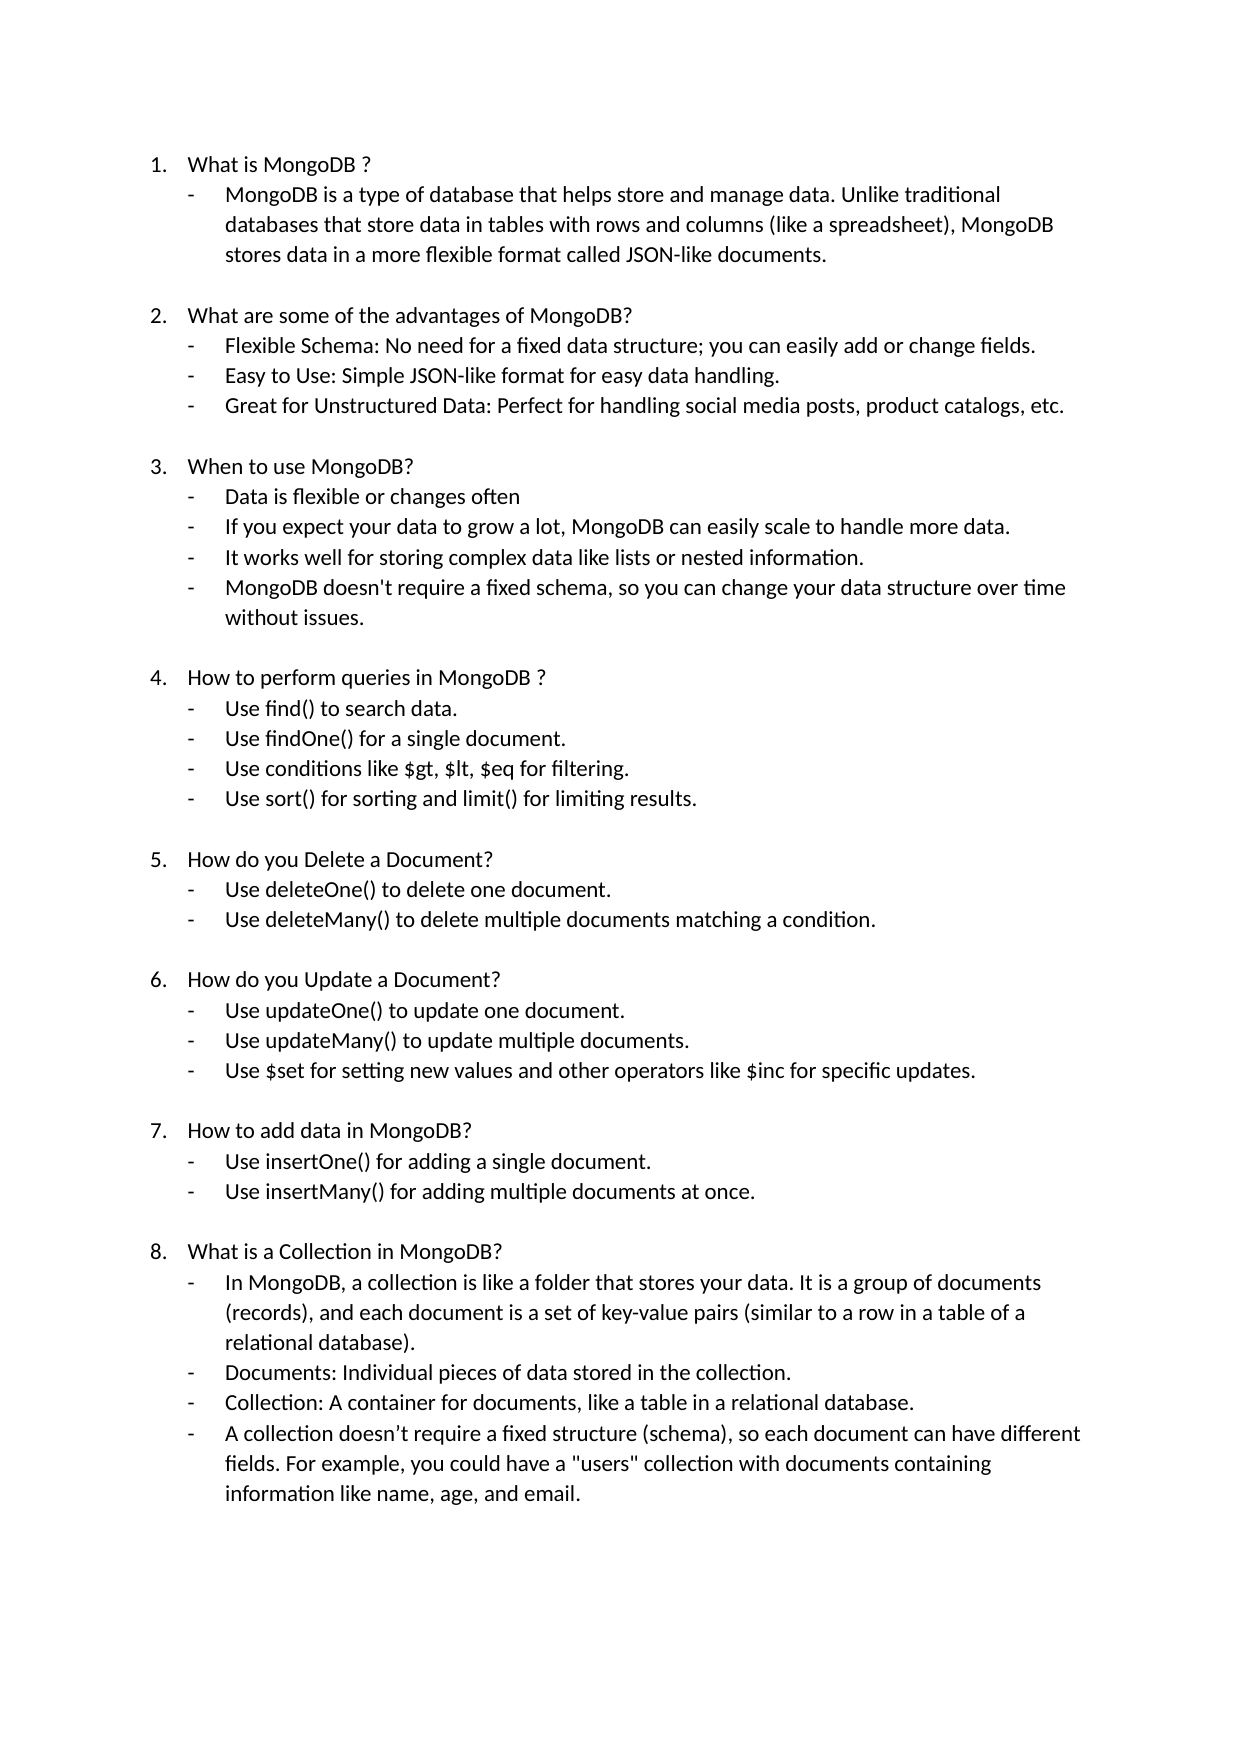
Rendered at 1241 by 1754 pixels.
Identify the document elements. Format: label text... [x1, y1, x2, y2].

list It works well for storing complex data like lists or nested information. [187, 543, 1090, 571]
list Flexible Schema: No need for a fixed data structure; you can easily add or change fields. [187, 331, 1090, 359]
list What is MongoDB ? [150, 150, 1090, 178]
list Use find() to search data. [187, 694, 1090, 722]
list When to use MongoDB? [150, 452, 1090, 480]
list Easy to Use: Simple JSON-like format for easy data handling. [187, 361, 1090, 389]
list Use $set for setting new values and other operators like $inc for specific updates. [187, 1056, 1090, 1084]
list In MongoDB, a collection is like a folder that stores your data. It is a group of documents (records), and each document is a set of key-value pairs (similar to a row in a table of a relational database). [187, 1268, 1090, 1356]
list If you expect your data to grow a lot, MongoDB can easily scale to handle more data. [187, 512, 1090, 541]
list Use findOne() for a single document. [187, 724, 1090, 752]
list How do you Delete a Document? [150, 845, 1090, 873]
list A collection doesn’t require a fixed structure (schema), so each document can have different fields. For example, you could have a "users" collection with documents containing information like name, age, and email. [187, 1419, 1090, 1507]
list Use updateOne() to update one document. [187, 996, 1090, 1024]
list Documents: Individual pieces of data stored in the collection. [187, 1358, 1090, 1386]
list Collection: A container for documents, like a table in a relational database. [187, 1388, 1090, 1417]
list Use deleteMany() to delete multiple documents matching a condition. [187, 905, 1090, 933]
list Data is flexible or changes often [187, 482, 1090, 510]
list How to add data in MongoDB? [150, 1117, 1090, 1145]
list Use insertMany() for adding multiple documents at once. [187, 1177, 1090, 1205]
list MongoDB is a type of database that helps store and manage data. Unlike traditional databases that store data in tables with rows and columns (like a spreadsheet), MongoDB stores data in a more flexible format called JSON-like documents. [187, 180, 1090, 269]
list What are some of the advantages of MongoDB? [150, 301, 1090, 329]
list Great for Unstructured Data: Perfect for handling social media posts, product catalogs, etc. [187, 392, 1090, 420]
list Use conditions like $gt, $lt, $eq for filtering. [187, 754, 1090, 782]
list How do you Update a Document? [150, 966, 1090, 994]
list Use insertOne() for adding a single document. [187, 1147, 1090, 1175]
list How to perform queries in MongoDB ? [150, 663, 1090, 692]
list MongoDB doesn't require a fixed schema, so you can change your data structure over time without issues. [187, 573, 1090, 631]
list Use sort() for sorting and limit() for limiting results. [187, 784, 1090, 812]
list Use deleteOne() to delete one document. [187, 875, 1090, 903]
list What is a Collection in MongoDB? [150, 1237, 1090, 1266]
list Use updateMany() to update multiple documents. [187, 1026, 1090, 1054]
